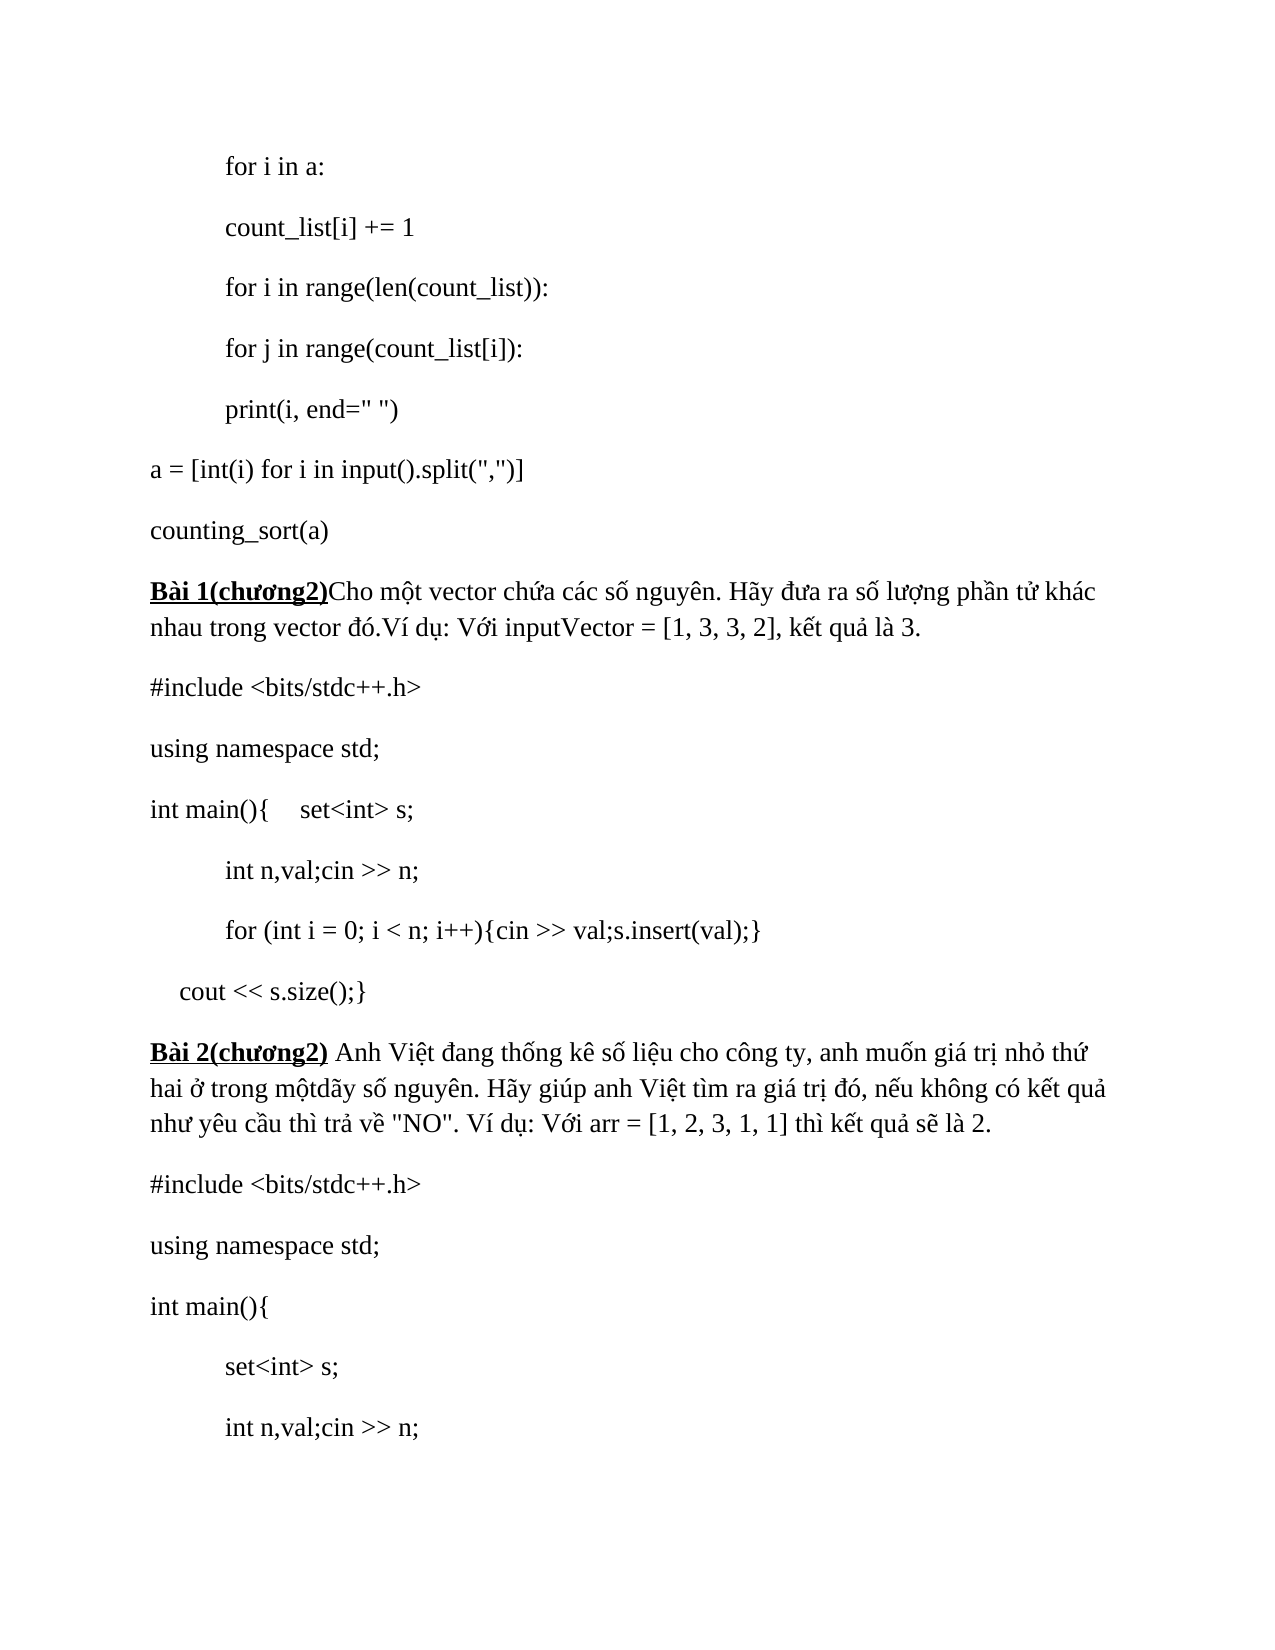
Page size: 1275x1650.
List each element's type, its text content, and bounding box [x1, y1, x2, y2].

text print(i, end=" ") [150, 393, 1125, 424]
text set<int> s; [150, 1350, 1125, 1381]
text Bài 1(chương2)Cho một vector chứa các số nguyên. Hãy đưa ra số lượng phần tử khác nhau trong vector đó.Ví dụ: Với inputVector = [1, 3, 3, 2], kết quả là 3. [150, 575, 1125, 642]
text a = [int(i) for i in input().split(",")] [150, 454, 1125, 485]
text for (int i = 0; i < n; i++){cin >> val;s.insert(val);} [150, 914, 1125, 946]
text Bài 2(chương2) Anh Việt đang thống kê số liệu cho công ty, anh muốn giá trị nhỏ thứ hai ở trong mộtdãy số nguyên. Hãy giúp anh Việt tìm ra giá trị đó, nếu không có kết quả như yêu cầu thì trả về "NO". Ví dụ: Với arr = [1, 2, 3, 1, 1] thì kết quả sẽ là 2. [150, 1036, 1125, 1138]
text #include <bits/stdc++.h> [150, 1168, 1125, 1199]
text using namespace std; [150, 732, 1125, 763]
text int main(){ [150, 1289, 1125, 1321]
text count_list[i] += 1 [150, 211, 1125, 242]
text using namespace std; [150, 1229, 1125, 1260]
text int main(){ set<int> s; [150, 793, 1125, 824]
text int n,val;cin >> n; [150, 854, 1125, 885]
text for i in a: [150, 150, 1125, 181]
text for i in range(len(count_list)): [150, 271, 1125, 303]
text for j in range(count_list[i]): [150, 332, 1125, 363]
text counting_sort(a) [150, 514, 1125, 546]
text int n,val;cin >> n; [150, 1411, 1125, 1442]
text cout << s.size();} [150, 975, 1125, 1006]
text #include <bits/stdc++.h> [150, 672, 1125, 703]
